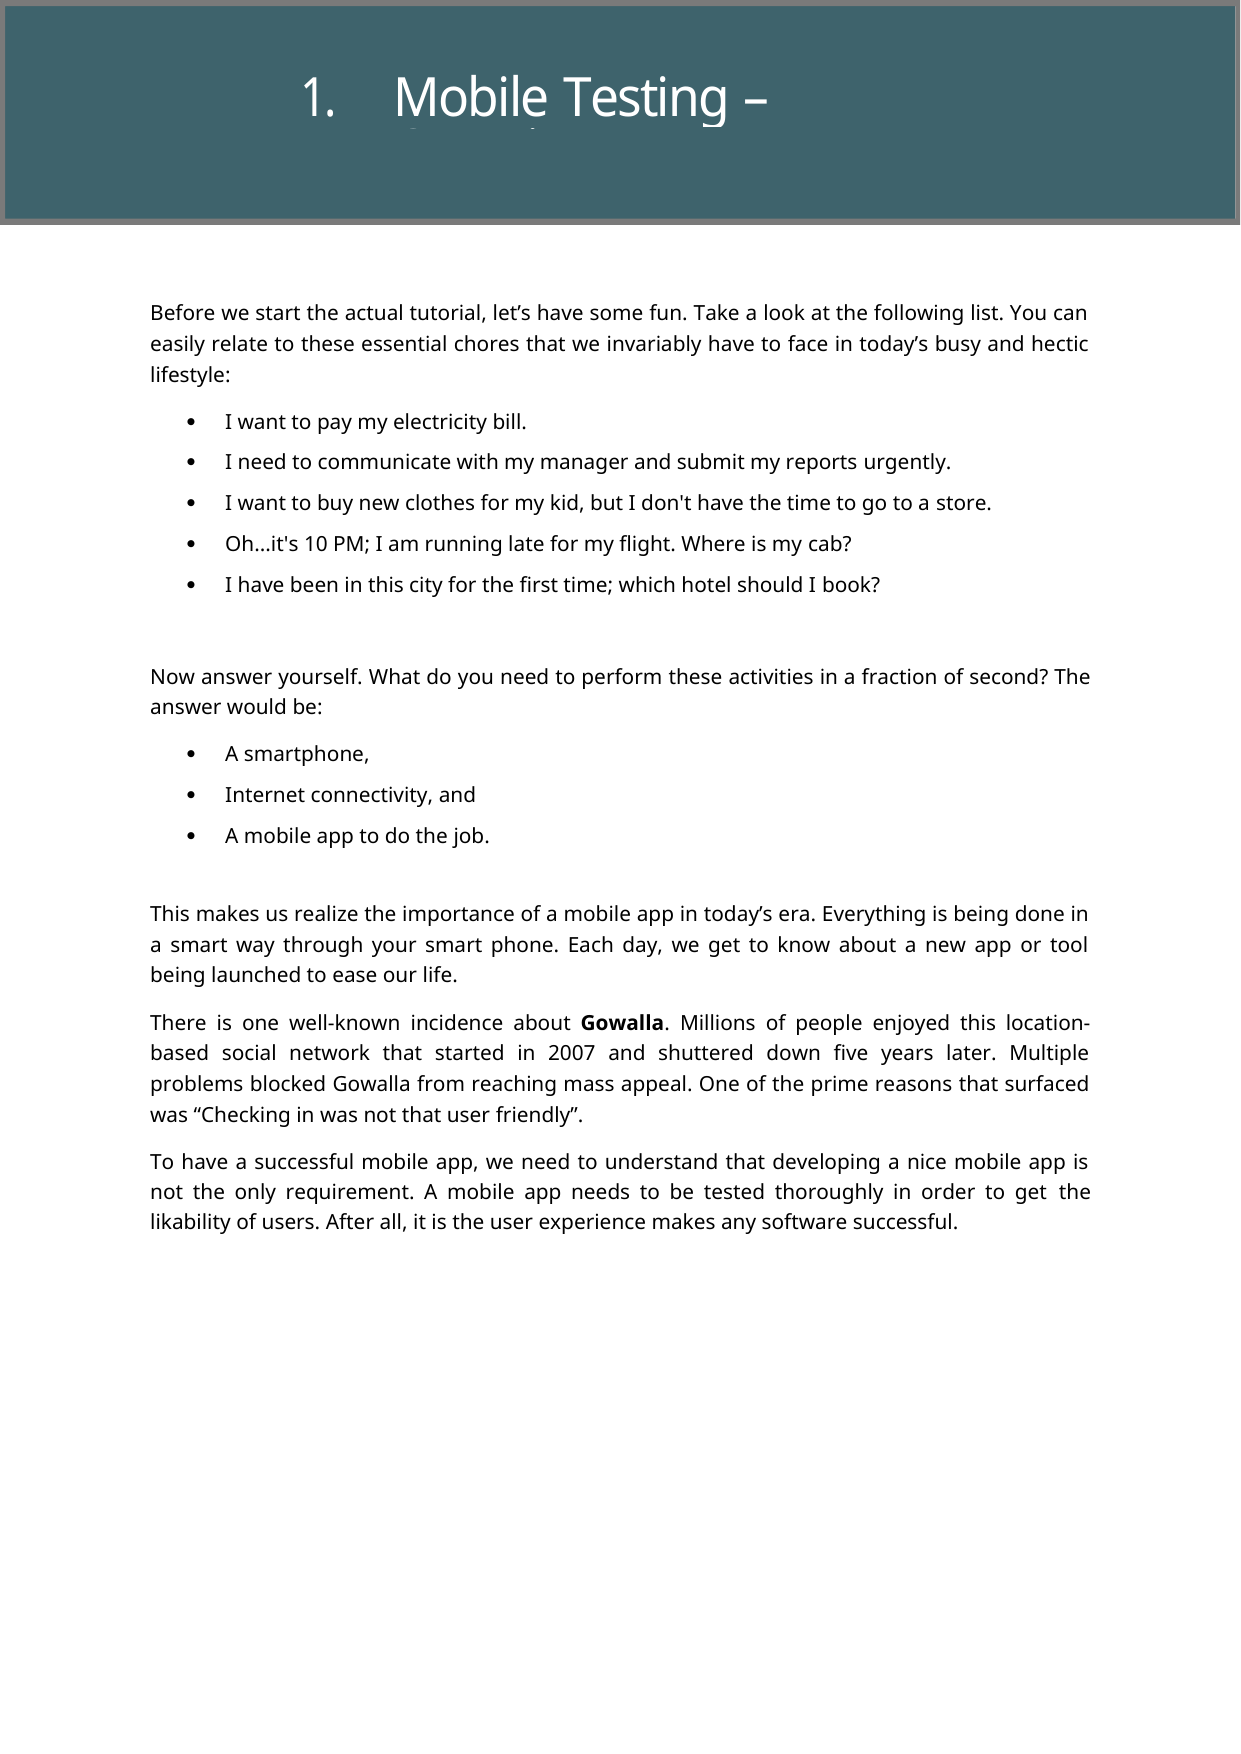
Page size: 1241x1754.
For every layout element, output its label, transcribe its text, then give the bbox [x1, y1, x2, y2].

list I want to buy new clothes for my kid, but I don't have the time to go to a store. [187, 488, 1136, 517]
list Internet connectivity, and [187, 780, 1136, 809]
text To have a successful mobile app, we need to understand that developing a nice mobile app is not the only requirement. A mobile app needs to be tested thoroughly in order to get the likability of users. After all, it is the user experience makes any software successful. [150, 1147, 1091, 1236]
list Oh...it's 10 PM; I am running late for my flight. Where is my cab? [187, 529, 1136, 558]
text Now answer yourself. What do you need to perform these activities in a fraction of second? The answer would be: [150, 662, 1091, 721]
list I want to pay my electricity bill. [187, 407, 1136, 435]
list I have been in this city for the first time; which hotel should I book? [187, 570, 1136, 599]
text This makes us realize the importance of a mobile app in today’s era. Everything is being done in a smart way through your smart phone. Each day, we get to know about a new app or tool being launched to ease our life. [150, 899, 1090, 989]
list A smartphone, [187, 739, 1136, 768]
list A mobile app to do the job. [187, 821, 1136, 850]
text There is one well-known incidence about Gowalla. Millions of people enjoyed this location- based social network that started in 2007 and shuttered down five years later. Multiple problems blocked Gowalla from reaching mass appeal. One of the prime reasons that surfaced was “Checking in was not that user friendly”. [150, 1008, 1091, 1128]
list I need to communicate with my manager and submit my reports urgently. [187, 447, 1136, 476]
text Before we start the actual tutorial, let’s have some fun. Take a look at the following list. You can easily relate to these essential chores that we invariably have to face in today’s busy and hectic lifestyle: [150, 298, 1091, 388]
